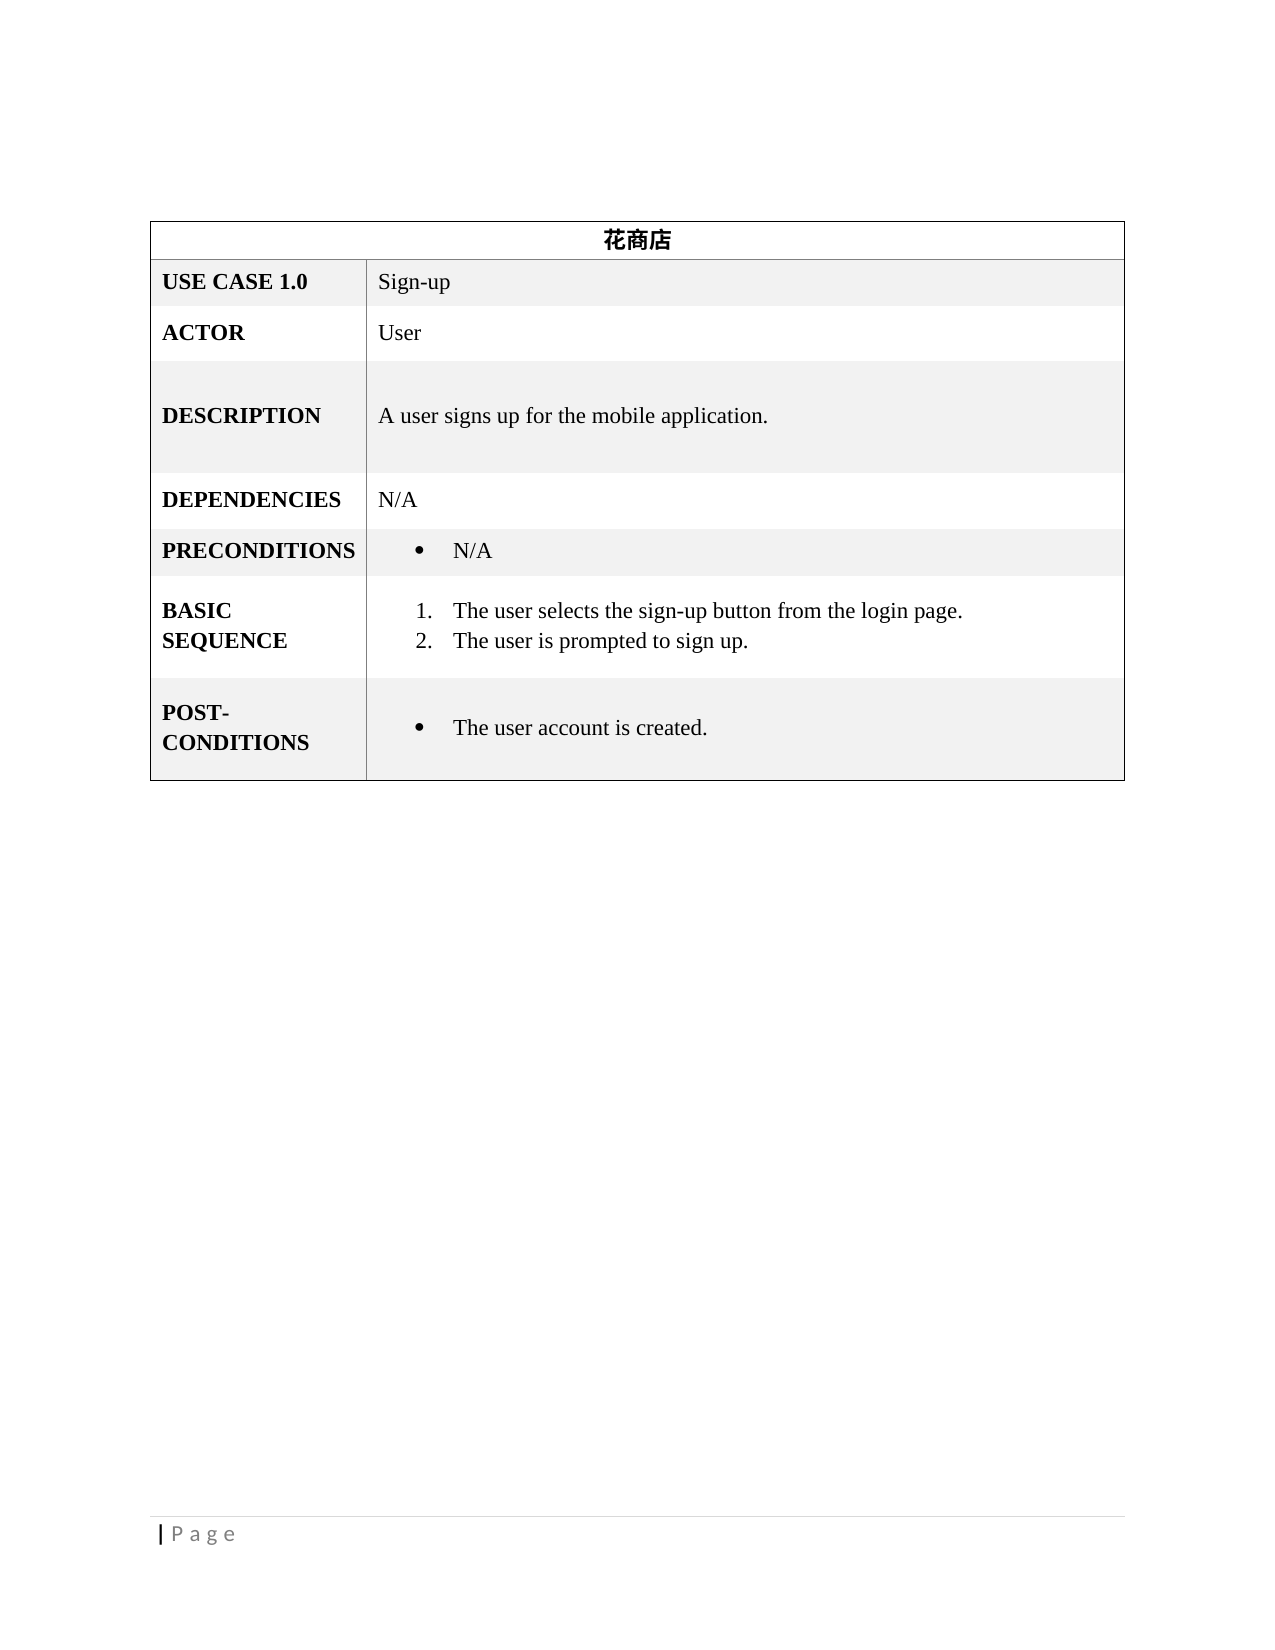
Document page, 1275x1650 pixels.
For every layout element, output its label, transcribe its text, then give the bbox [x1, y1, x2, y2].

table_cell A user signs up for the mobile application. [367, 361, 1124, 473]
table_cell Actor [151, 306, 366, 361]
table_cell User [367, 306, 1124, 361]
table_header 花商店 [151, 222, 1124, 259]
table_cell Sign-up [367, 260, 1124, 306]
table_cell N/A [367, 473, 1124, 529]
table_cell Basic Sequence [151, 576, 366, 678]
table_cell N/A [367, 529, 1124, 576]
table_cell Use Case 1.0 [151, 260, 366, 306]
table_cell Dependencies [151, 473, 366, 529]
table_cell Post-COnditions [151, 678, 366, 780]
table_cell The user selects the sign-up button from the login page. The user is prompted to sign up. [367, 576, 1124, 678]
table_cell Description [151, 361, 366, 473]
table_cell Preconditions [151, 529, 366, 576]
table_cell The user account is created. [367, 678, 1124, 780]
